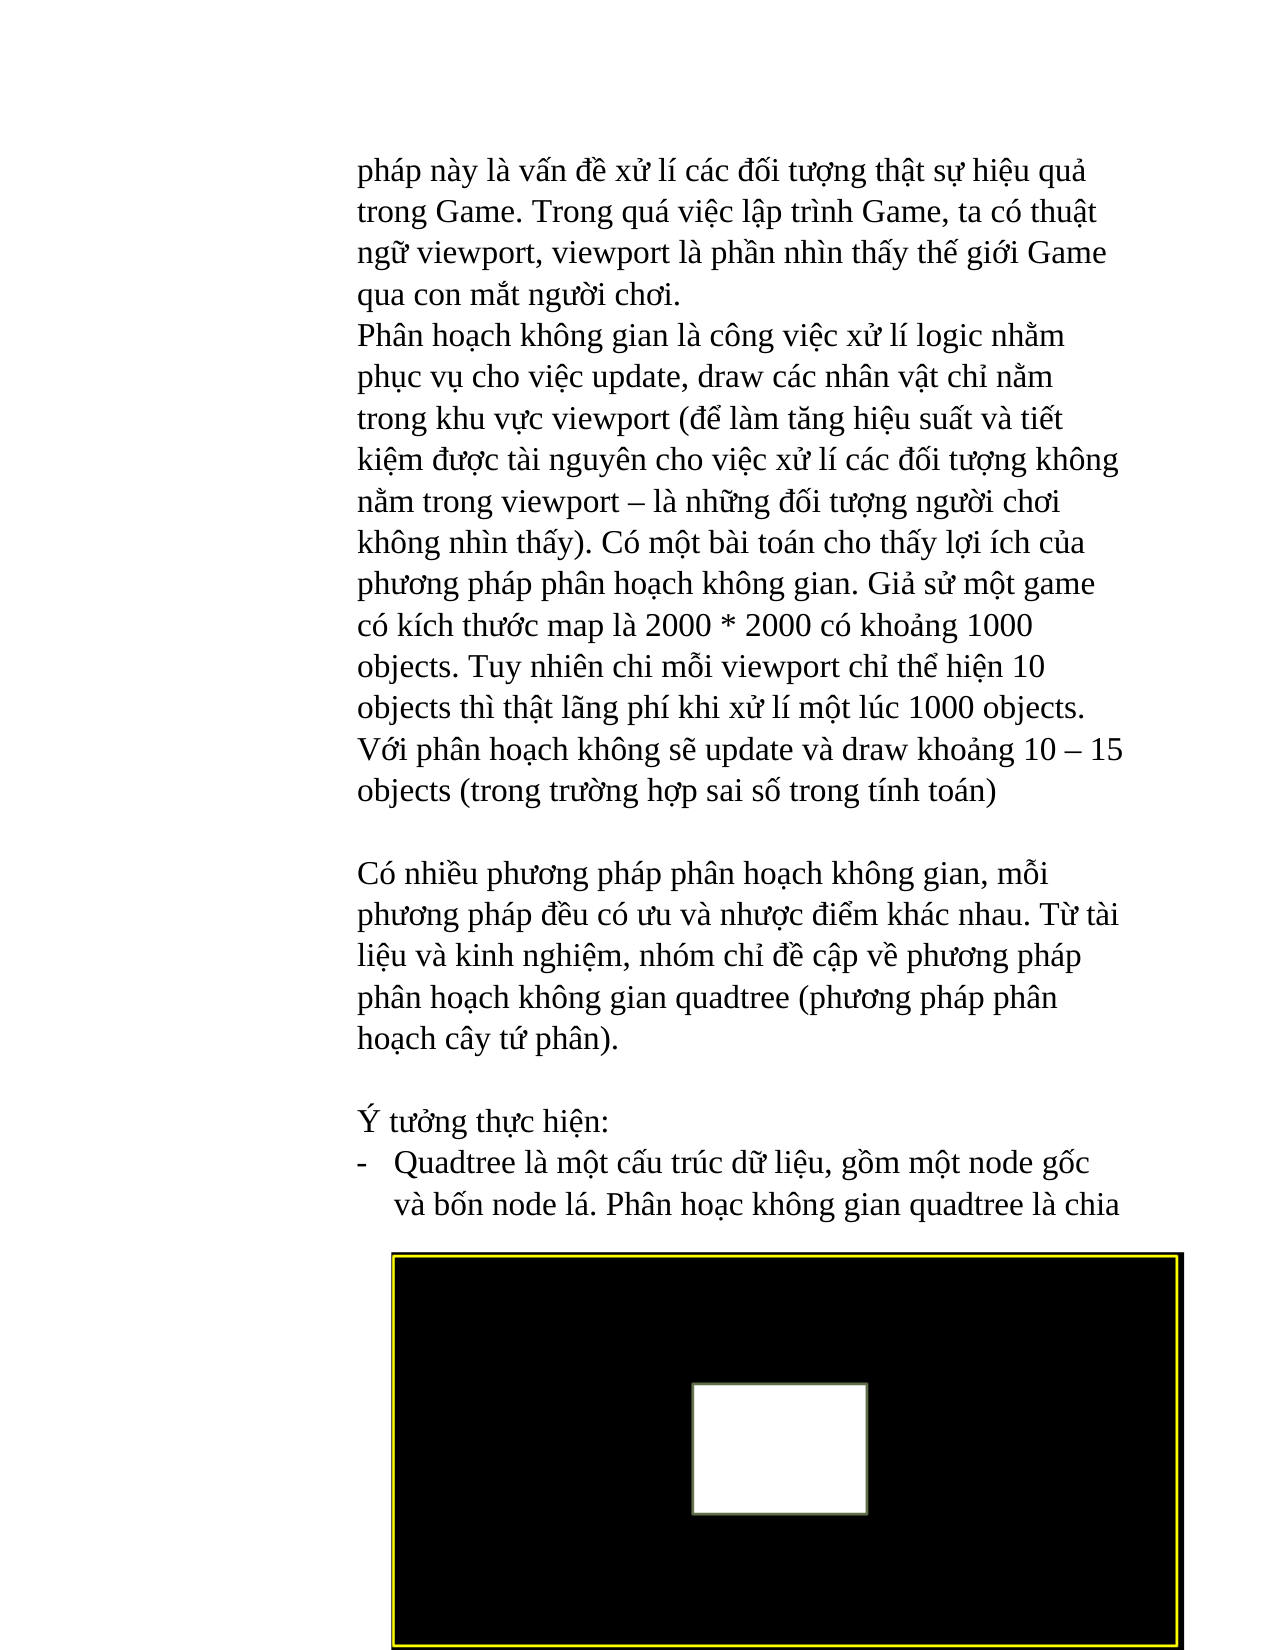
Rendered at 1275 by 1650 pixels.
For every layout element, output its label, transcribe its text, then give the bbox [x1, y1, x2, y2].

list Ý tưởng thực hiện: [357, 1101, 1125, 1139]
list Trong công việc làm Game, đối với xử lí các đối tượng là phần không hề đơn giản. Giả sử một Game, có một vài đối tượng và kích thước một map tuogw đối nhỏ, thì không cần quan tâm đến với việc xử lí update các nhân vật. Giả sử, một game có kích thước map 800 * 460 pixel thời gian xử lí sẽ nhanh hơn một game có kích thước 2000 * 2000 là điều hiển nhiên. Vấn đề đặt ra là làm thế nào để quản lí việc update các đối tượng thật hiệu quả. Tư tương chung cho các phương pháp quản lí đối tượng (hay còn gọi với tên chuyên ngành là phân hoạch không gian).Hiện nay có rất nhiều các phương pháp phân hoạch không gian, tuy nhiên ý tưởng chung cho các phương pháp này là vấn đề xử lí các đối tượng thật sự hiệu quả trong Game. Trong quá việc lập trình Game, ta có thuật ngữ viewport, viewport là phần nhìn thấy thế giới Game qua con mắt người chơi. [357, 150, 1125, 312]
picture [391, 1251, 1185, 1650]
list Có nhiều phương pháp phân hoạch không gian, mỗi phương pháp đều có ưu và nhược điểm khác nhau. Từ tài liệu và kinh nghiệm, nhóm chỉ đề cập về phương pháp phân hoạch không gian quadtree (phương pháp phân hoạch cây tứ phân). [357, 853, 1125, 1057]
list Phân hoạch không gian là công việc xử lí logic nhằm phục vụ cho việc update, draw các nhân vật chỉ nằm trong khu vực viewport (để làm tăng hiệu suất và tiết kiệm được tài nguyên cho việc xử lí các đối tượng không nằm trong viewport – là những đối tượng người chơi không nhìn thấy). Có một bài toán cho thấy lợi ích của phương pháp phân hoạch không gian. Giả sử một game có kích thước map là 2000 * 2000 có khoảng 1000 objects. Tuy nhiên chi mỗi viewport chỉ thể hiện 10 objects thì thật lãng phí khi xử lí một lúc 1000 objects. Với phân hoạch không sẽ update và draw khoảng 10 – 15 objects (trong trường hợp sai số trong tính toán) [357, 315, 1125, 809]
